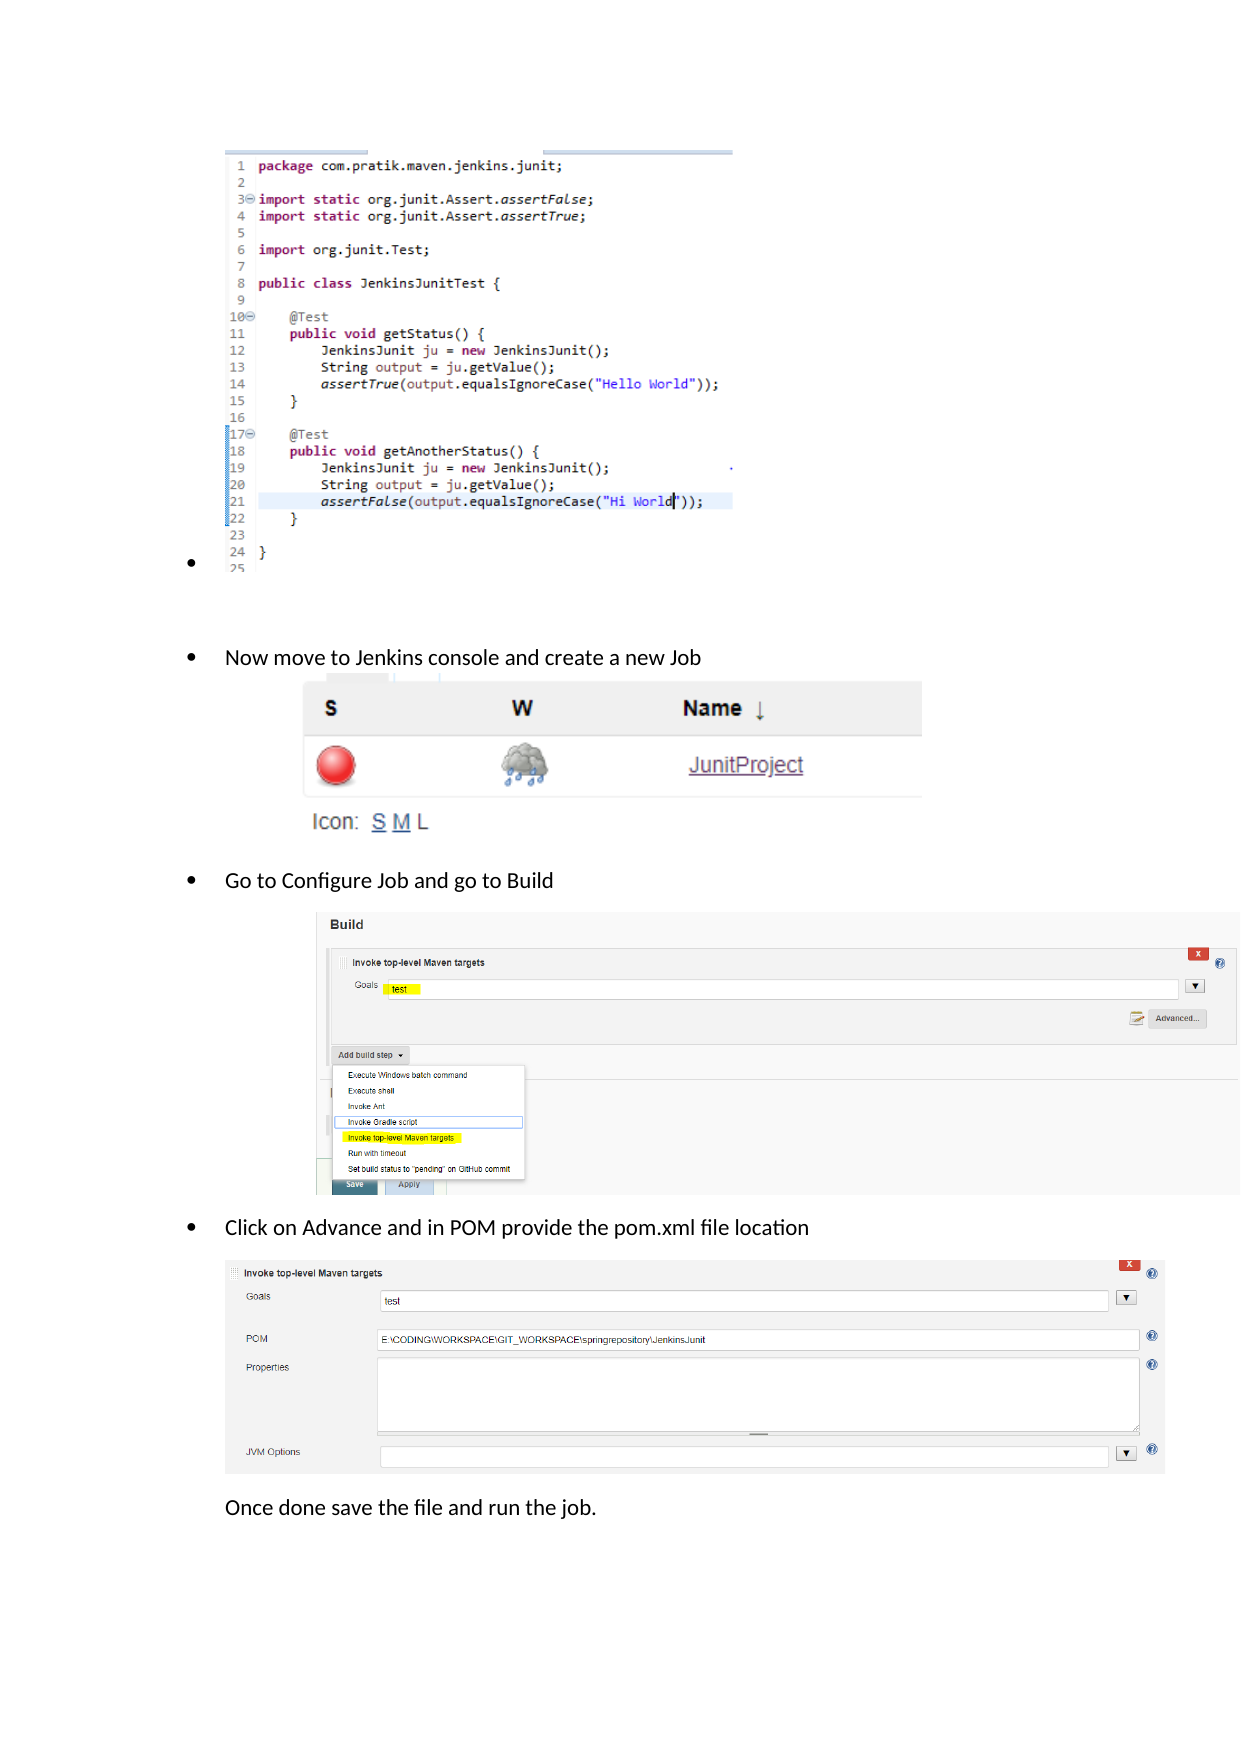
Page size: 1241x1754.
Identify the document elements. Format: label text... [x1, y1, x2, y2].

list Click on Advance and in POM provide the pom.xml file location [187, 1213, 1090, 1241]
picture [225, 150, 733, 572]
list Go to Configure Job and go to Build [187, 866, 1090, 894]
list Now move to Jenkins console and create a new Job [187, 643, 1090, 671]
picture [225, 1260, 1166, 1474]
picture [300, 912, 1241, 1195]
text Once done save the file and run the job. [225, 1493, 1090, 1521]
picture [300, 673, 922, 864]
